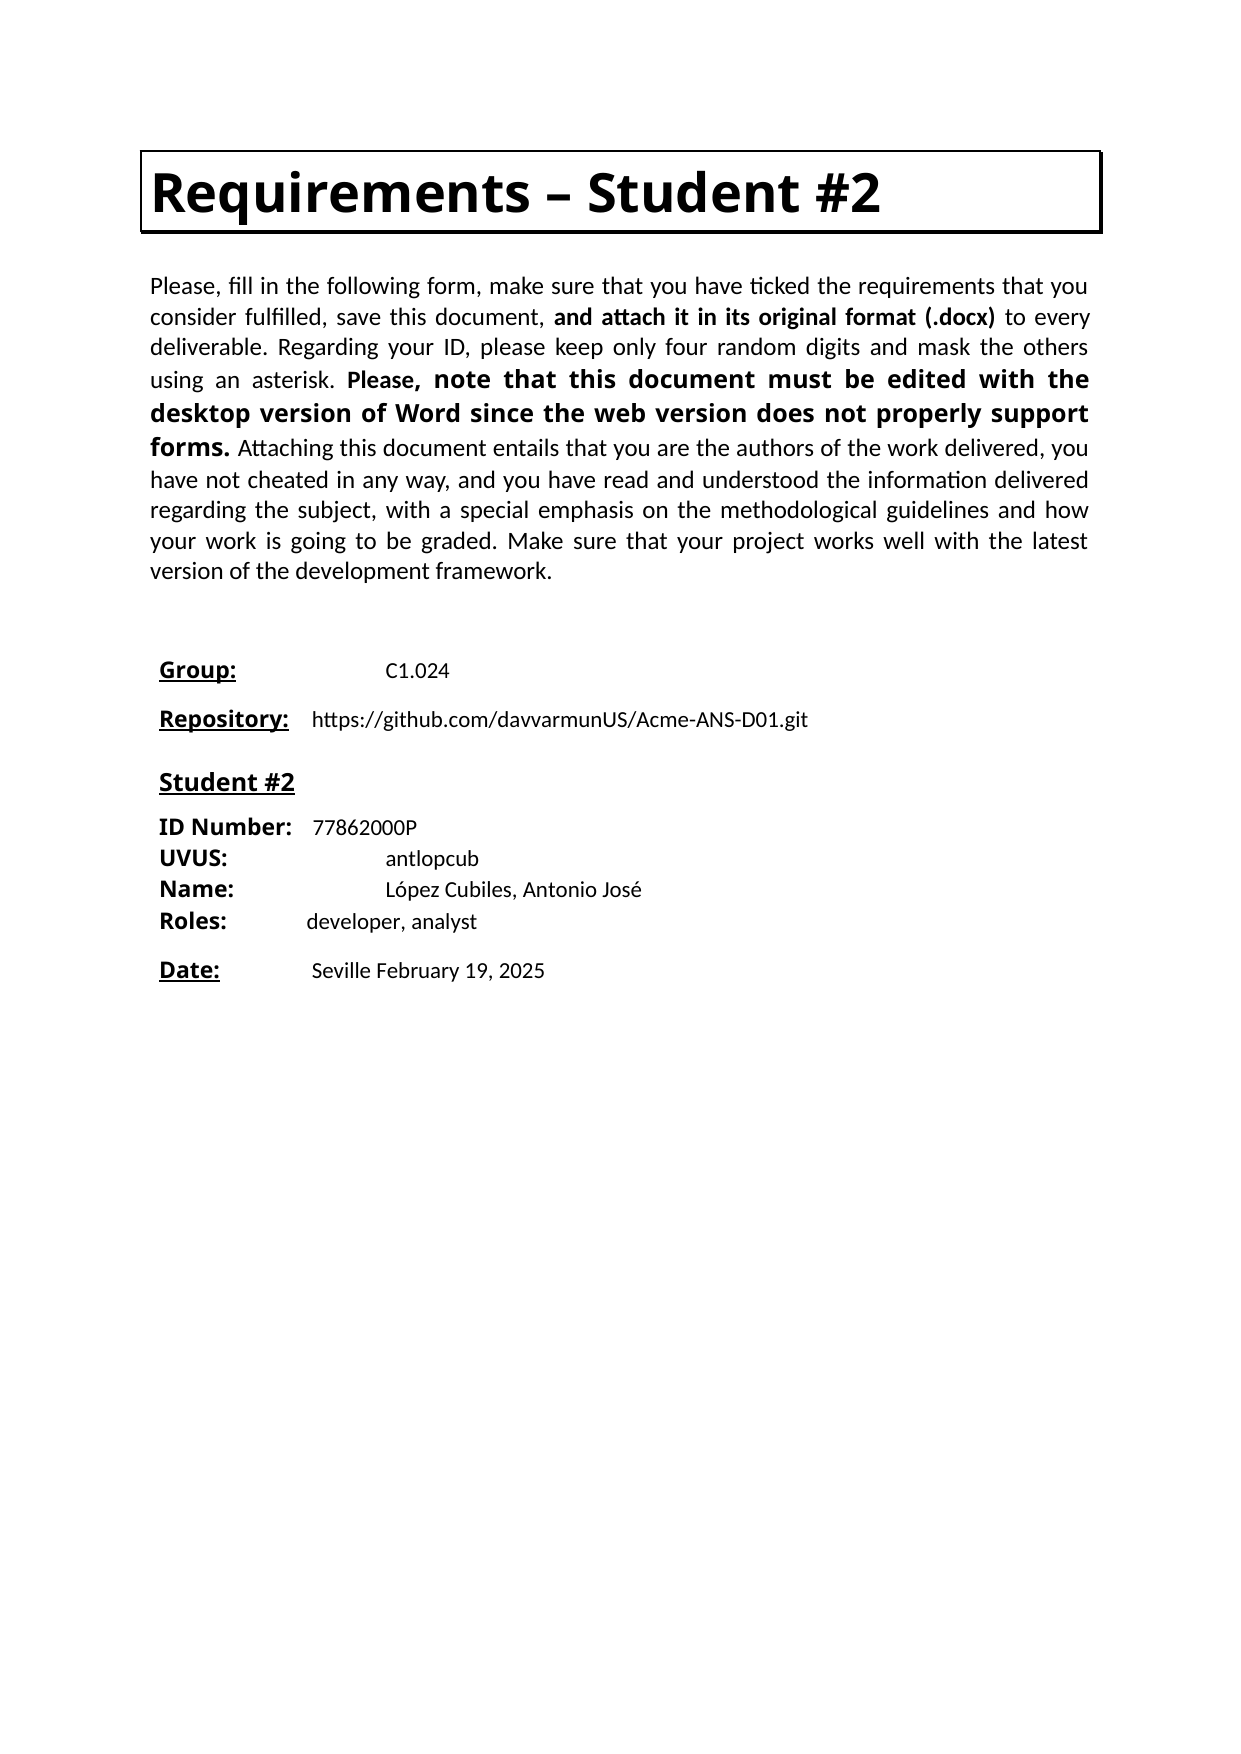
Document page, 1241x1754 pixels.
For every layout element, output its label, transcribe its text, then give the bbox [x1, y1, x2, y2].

text Please, fill in the following form, make sure that you have ticked the requirements that you consider fulfilled, save this document, and attach it in its original format (.docx) to every deliverable. Regarding your ID, please keep only four random digits and mask the others using an asterisk. Please, note that this document must be edited with the desktop version of Word since the web version does not properly support forms. Attaching this document entails that you are the authors of the work delivered, you have not cheated in any way, and you have read and understood the information delivered regarding the subject, with a special emphasis on the methodological guidelines and how your work is going to be graded. Make sure that your project works well with the latest version of the development framework. [150, 270, 1090, 586]
subtitle Requirements – Student #2 [142, 152, 1099, 230]
table_header Group: [150, 645, 1090, 694]
table_cell Student #2 ID Number: UVUS: Name: Roles: [150, 743, 1090, 945]
table_cell Date: [150, 945, 1090, 994]
table_cell Repository: [150, 694, 1090, 743]
